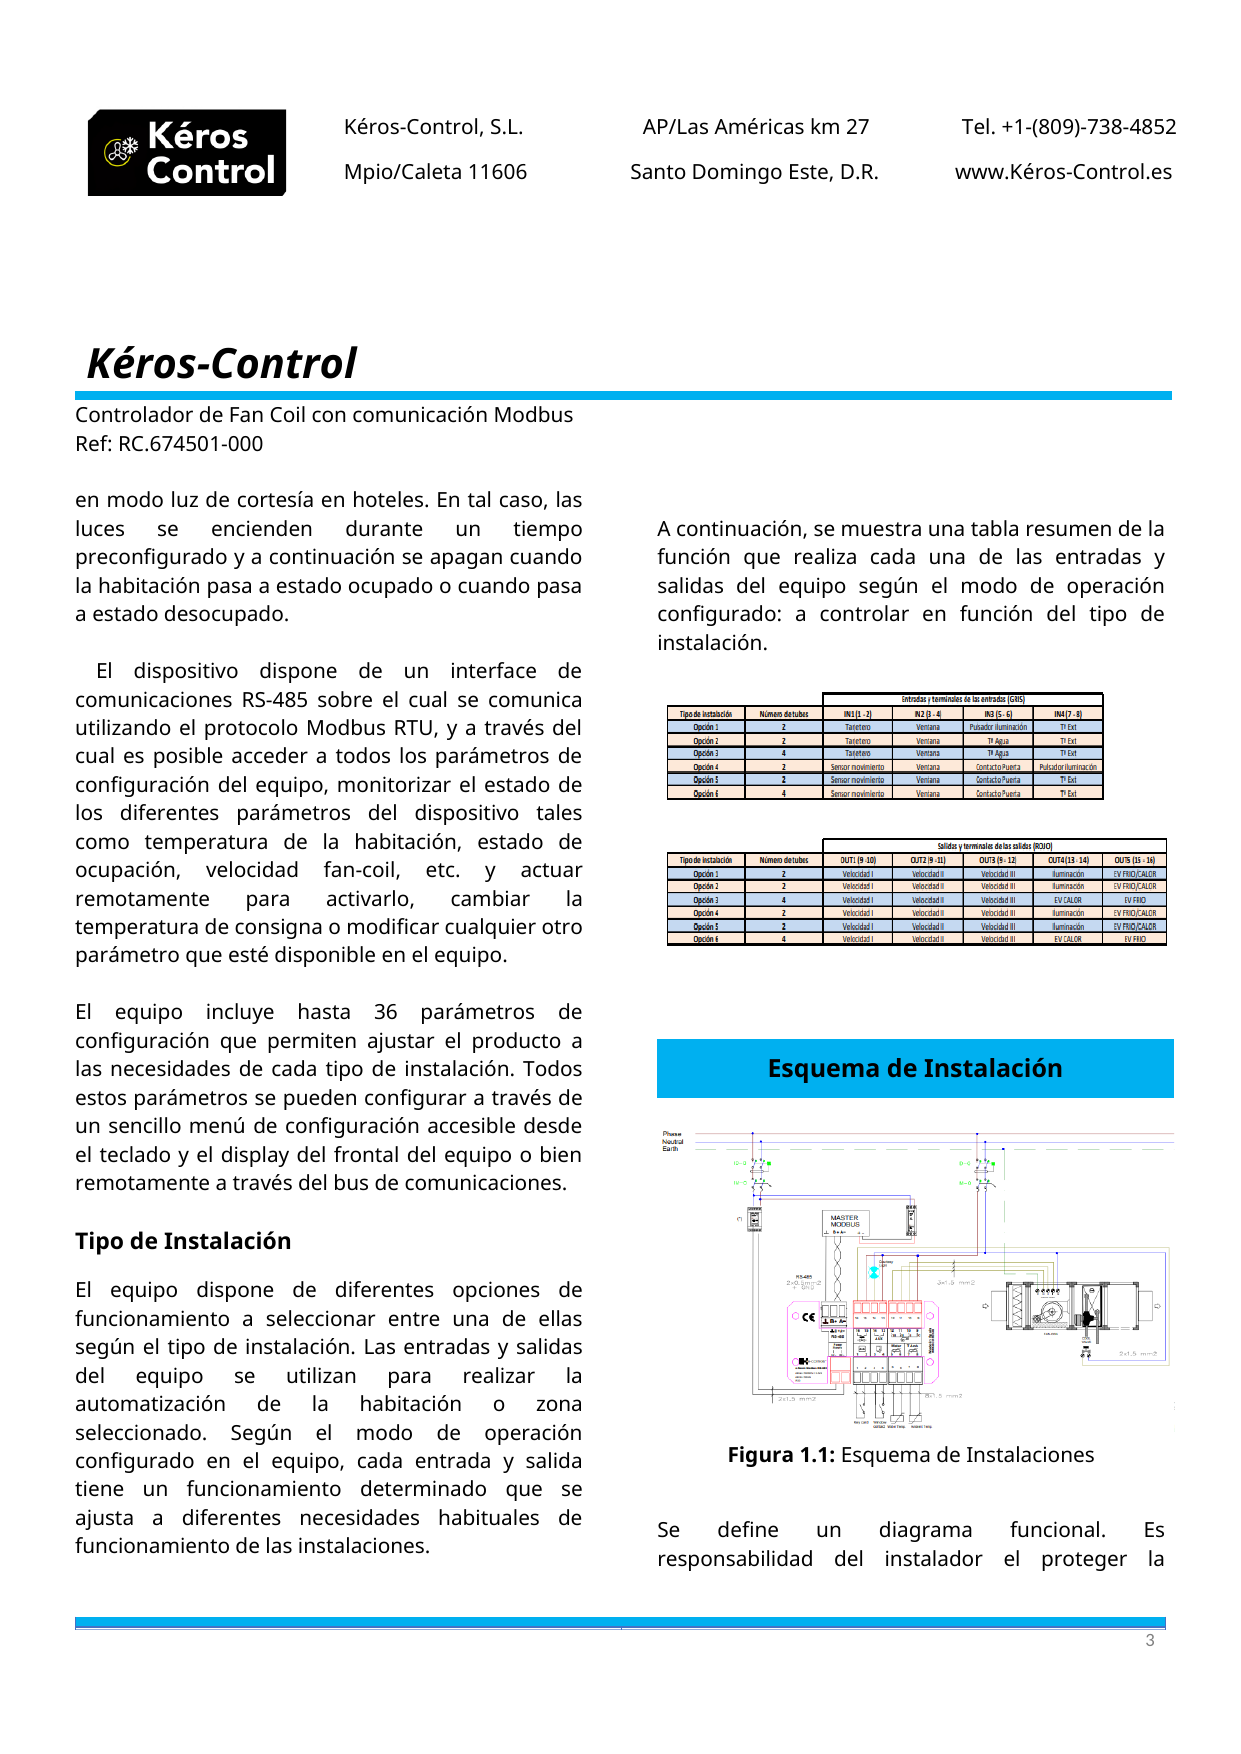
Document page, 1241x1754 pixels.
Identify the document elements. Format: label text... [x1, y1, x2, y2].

picture [657, 684, 1175, 954]
text El dispositivo dispone de un interface de comunicaciones RS-485 sobre el cual se comunica utilizando el protocolo Modbus RTU, y a través del cual es posible acceder a todos los parámetros de configuración del equipo, monitorizar el estado de los diferentes parámetros del dispositivo tales como temperatura de la habitación, estado de ocupación, velocidad fan-coil, etc. y actuar remotamente para activarlo, cambiar la temperatura de consigna o modificar cualquier otro parámetro que esté disponible en el equipo. [75, 656, 583, 969]
text Se define un diagrama funcional. Es responsabilidad del instalador el proteger la instalación acorde a la normativa aplicable en cada país. [657, 1515, 1165, 1572]
text Tipo de Instalación [75, 1225, 583, 1256]
text A continuación, se muestra una tabla resumen de la función que realiza cada una de las entradas y salidas del equipo según el modo de operación configurado: a controlar en función del tipo de instalación. [657, 486, 1165, 656]
list Figura 1.1: Esquema de Instalaciones [657, 1440, 1165, 1468]
text El equipo incluye hasta 36 parámetros de configuración que permiten ajustar el producto a las necesidades de cada tipo de instalación. Todos estos parámetros se pueden configurar a través de un sencillo menú de configuración accesible desde el teclado y el display del frontal del equipo o bien remotamente a través del bus de comunicaciones. [75, 997, 583, 1197]
table_header Esquema de Instalación [657, 1039, 1174, 1098]
picture [86, 105, 286, 196]
picture [657, 1126, 1175, 1440]
text El equipo dispone de diferentes opciones de funcionamiento a seleccionar entre una de ellas según el tipo de instalación. Las entradas y salidas del equipo se utilizan para realizar la automatización de la habitación o zona seleccionado. Según el modo de operación configurado en el equipo, cada entrada y salida tiene un funcionamiento determinado que se ajusta a diferentes necesidades habituales de funcionamiento de las instalaciones. [75, 1275, 583, 1560]
